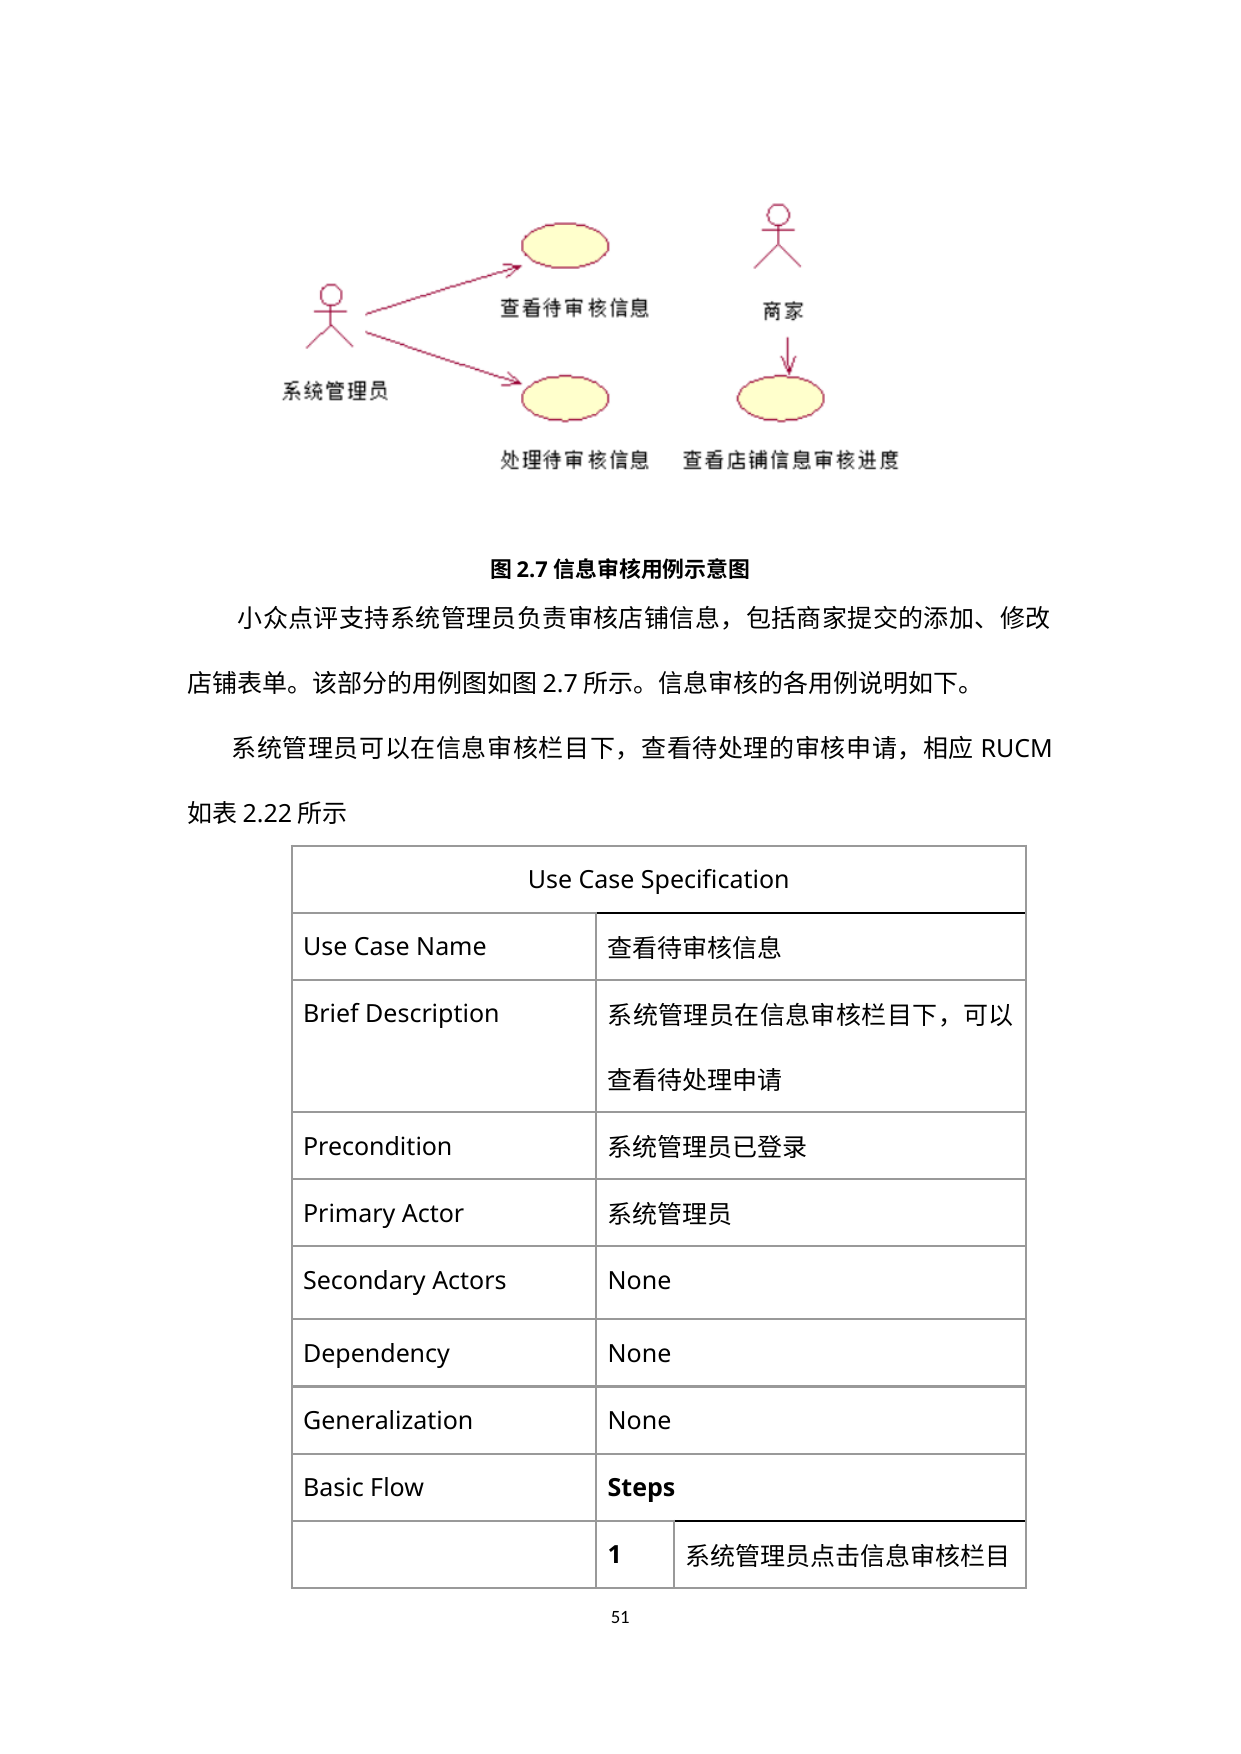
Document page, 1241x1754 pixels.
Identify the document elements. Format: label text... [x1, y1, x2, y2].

picture [223, 162, 1017, 537]
table_cell 1 [597, 1522, 673, 1587]
table_cell Generalization [293, 1388, 595, 1452]
table_cell None [597, 1247, 1025, 1318]
table_cell Secondary Actors [293, 1247, 595, 1318]
table_cell None [597, 1388, 1025, 1452]
table_cell 系统管理员在信息审核栏目下，可以查看待处理申请 [597, 981, 1025, 1111]
text 小众点评支持系统管理员负责审核店铺信息，包括商家提交的添加、修改店铺表单。该部分的用例图如图2.7所示。信息审核的各用例说明如下。 [187, 584, 1053, 714]
table_cell Dependency [293, 1320, 595, 1385]
table_cell 系统管理员点击信息审核栏目 [675, 1522, 1025, 1587]
table_cell 系统管理员 [597, 1180, 1025, 1245]
table_cell 系统管理员已登录 [597, 1113, 1025, 1178]
table_header Use Case Specification [293, 847, 1025, 912]
table_cell Precondition [293, 1113, 595, 1178]
table_cell Primary Actor [293, 1180, 595, 1245]
table_cell Use Case Name [293, 914, 595, 979]
table_cell Brief Description [293, 981, 595, 1111]
text 系统管理员可以在信息审核栏目下，查看待处理的审核申请，相应RUCM如表2.22所示 [187, 714, 1053, 844]
table_cell Basic Flow [293, 1455, 595, 1519]
table_cell [293, 1522, 595, 1587]
text 图2.7 信息审核用例示意图 [187, 552, 1053, 584]
table_cell None [597, 1320, 1025, 1385]
table_cell 查看待审核信息 [597, 914, 1025, 979]
table_cell Steps [597, 1455, 1025, 1519]
